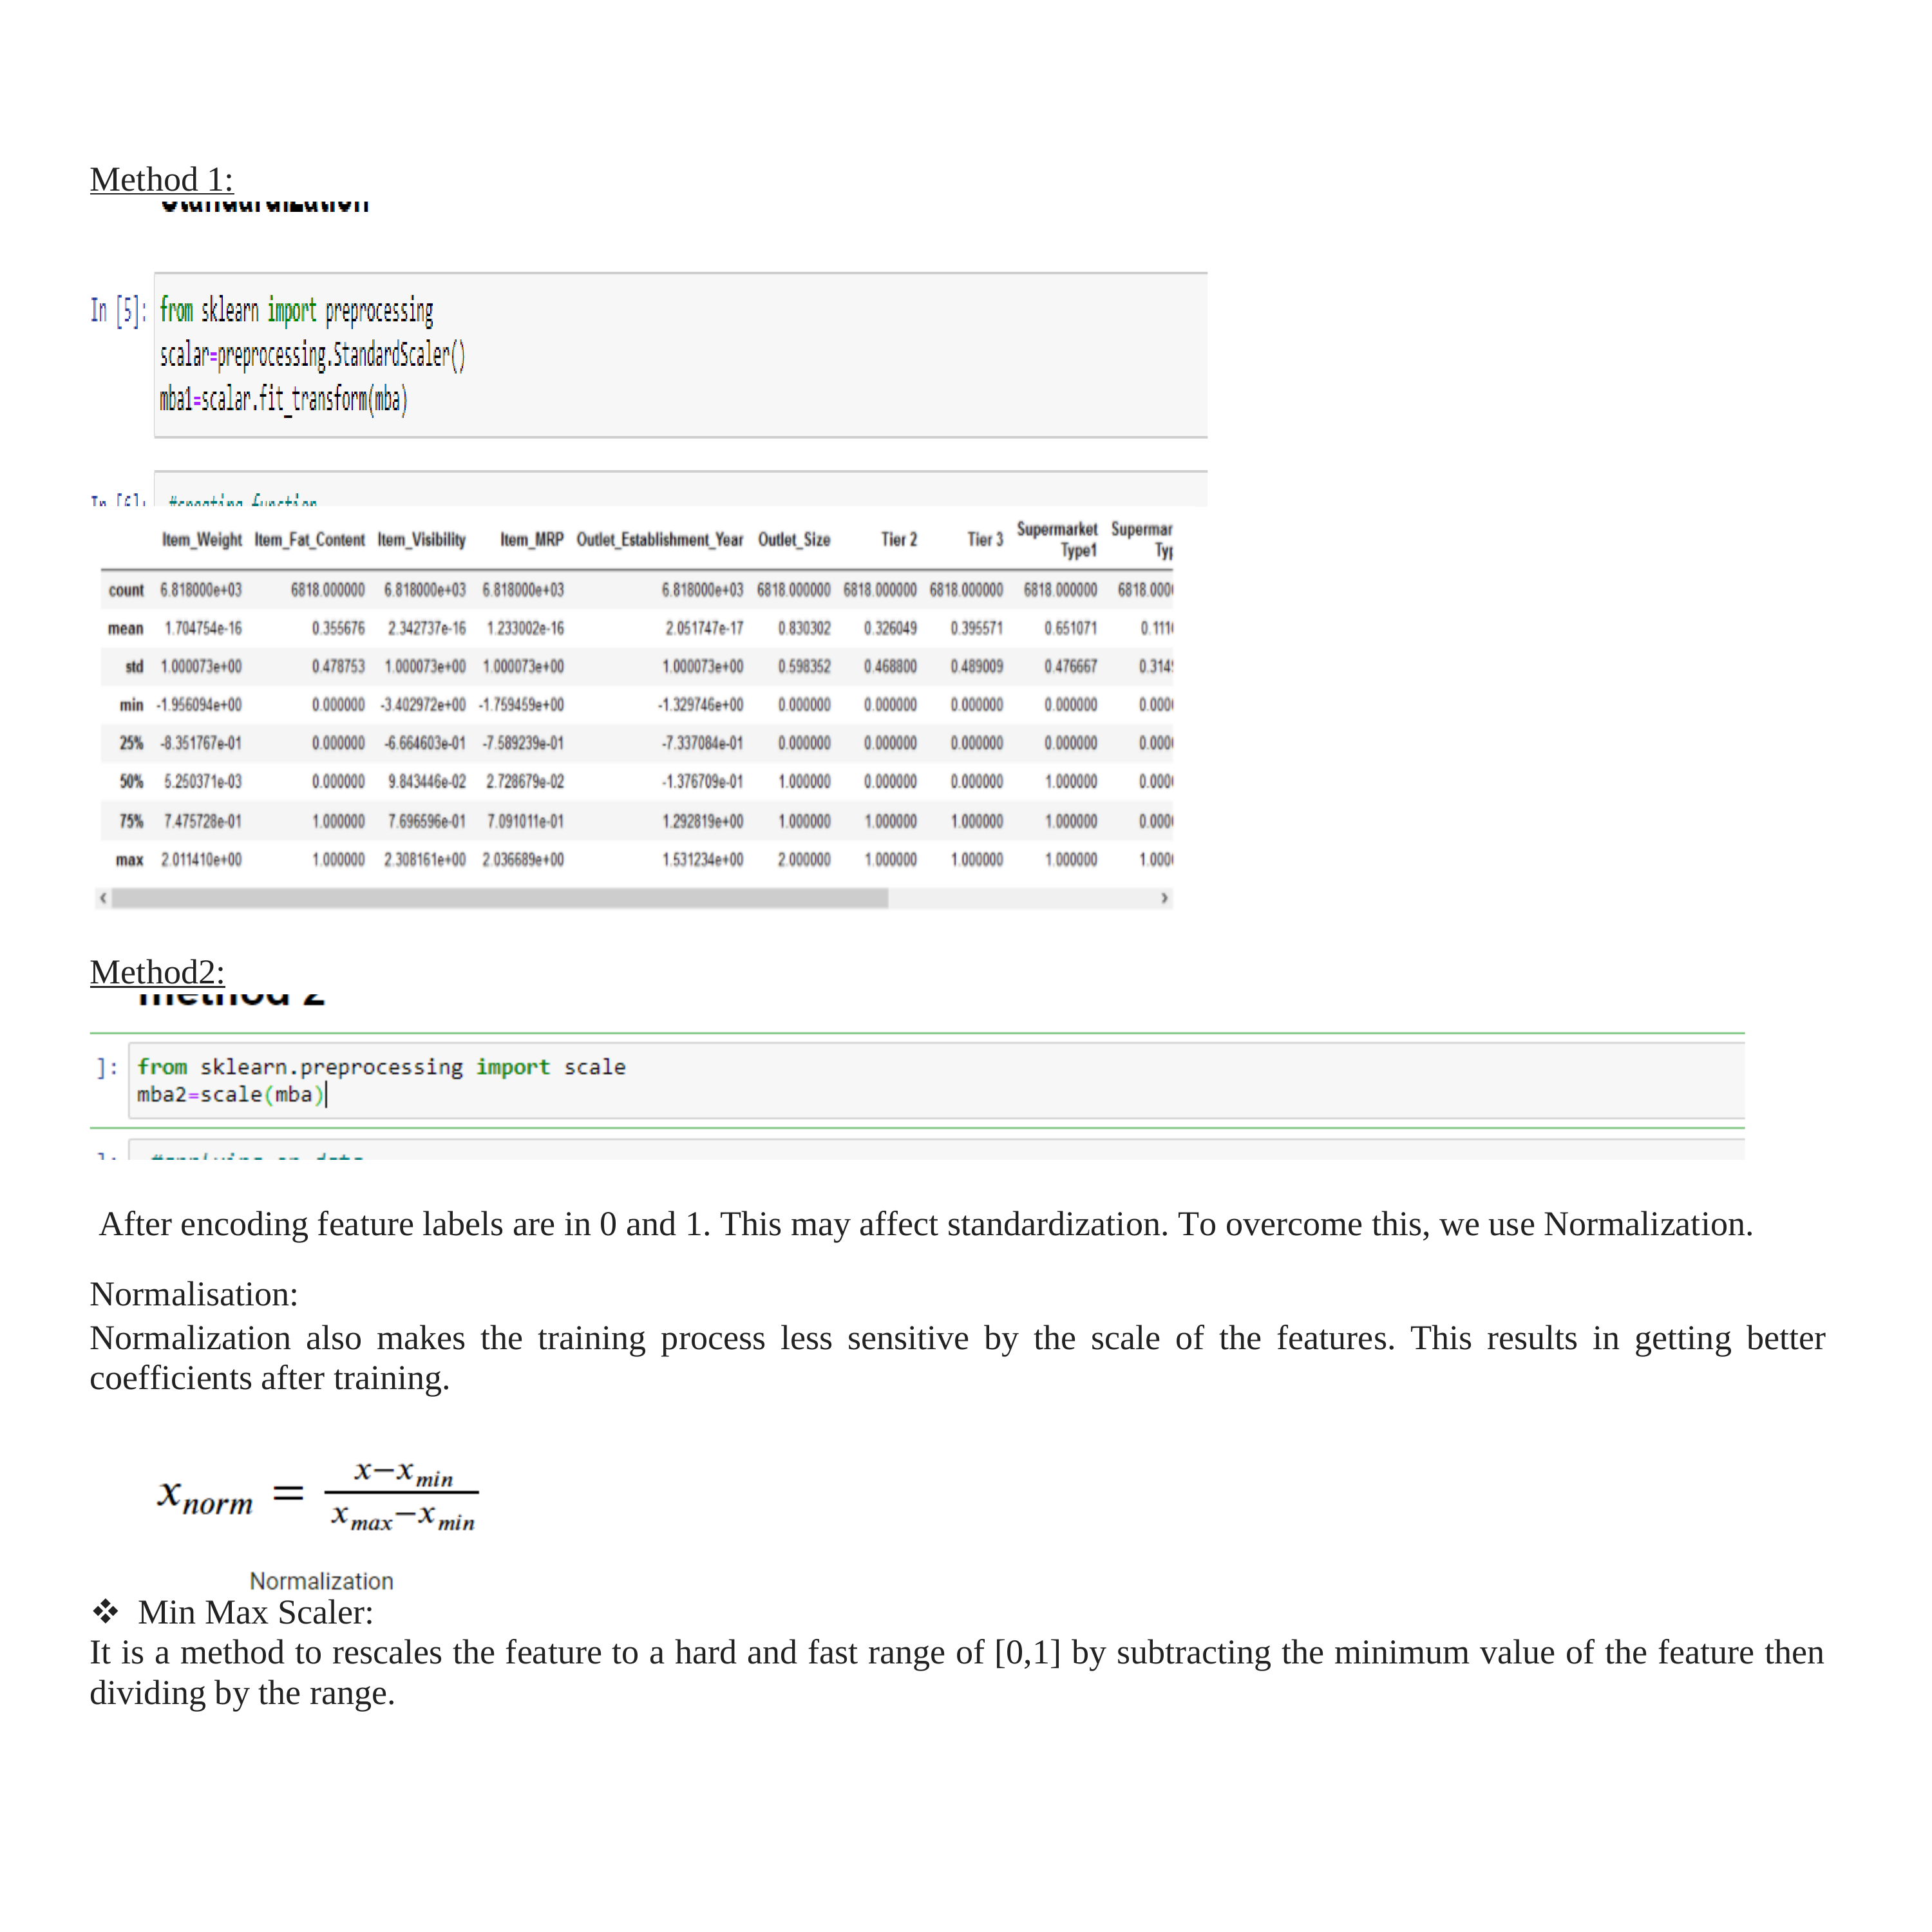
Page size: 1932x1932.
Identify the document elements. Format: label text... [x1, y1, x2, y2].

text Normalisation: [90, 1273, 1828, 1314]
list Min Max Scaler: [90, 1591, 1828, 1631]
picture [90, 994, 1745, 1160]
text It is a method to rescales the feature to a hard and fast range of [0,1] by subtracting the minimum value of the feature then dividing by the range. [90, 1631, 1828, 1712]
text Method 1: [90, 158, 1828, 198]
picture [90, 1400, 518, 1591]
text After encoding feature labels are in 0 and 1. This may affect standardization. To overcome this, we use Normalization. [90, 1203, 1828, 1244]
text Method2: [90, 951, 1828, 991]
picture [90, 202, 1208, 922]
text Normalization also makes the training process less sensitive by the scale of the features. This results in getting better coefficients after training. [90, 1317, 1828, 1397]
